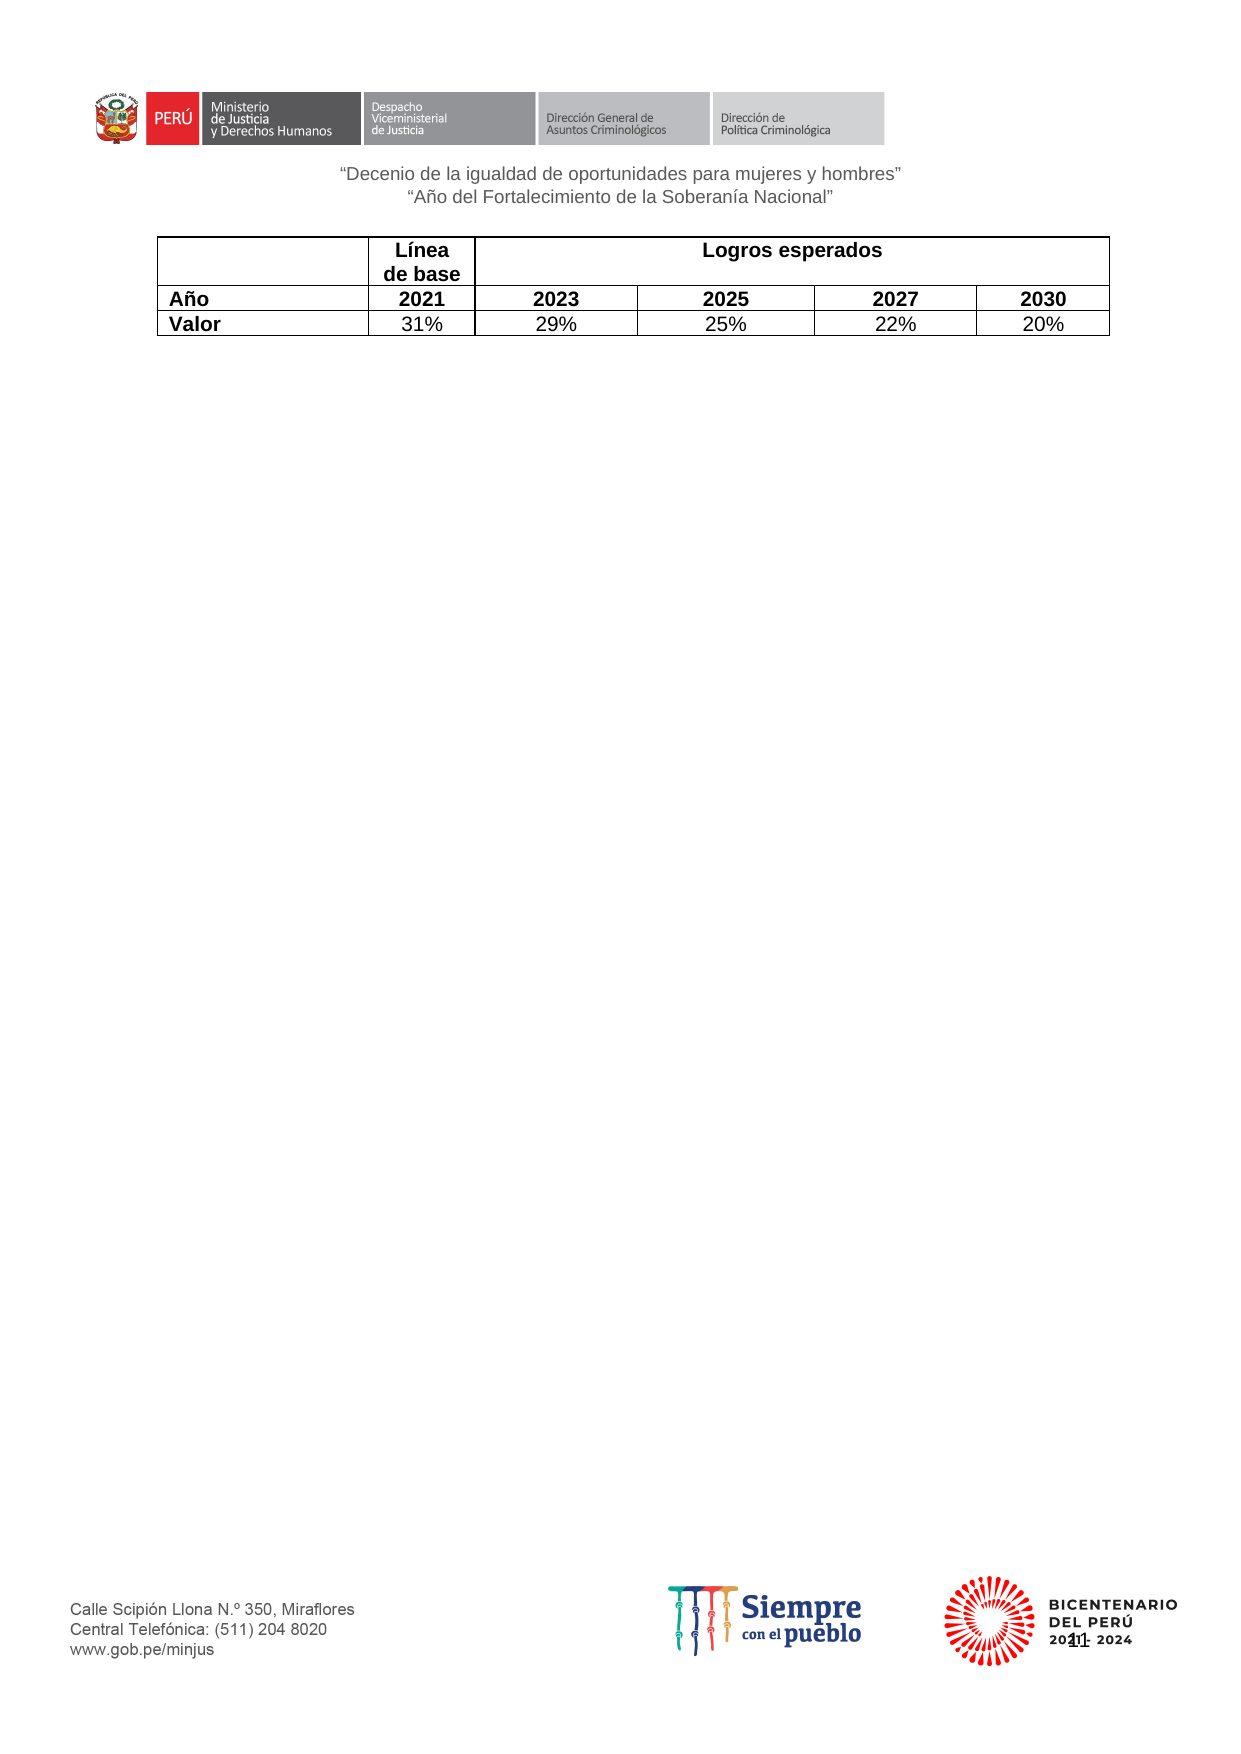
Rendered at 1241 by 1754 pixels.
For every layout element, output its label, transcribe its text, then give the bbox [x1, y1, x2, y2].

table_cell Línea de base [369, 238, 474, 285]
table_cell 2030 [977, 286, 1109, 310]
table_cell 2027 [815, 286, 976, 310]
table_cell Logros esperados [476, 238, 1109, 285]
table_cell 31% [369, 311, 474, 335]
table_cell 22% [815, 311, 976, 335]
table_cell 20% [977, 311, 1109, 335]
table_cell 2023 [476, 286, 637, 310]
table_cell 25% [638, 311, 814, 335]
picture [1, 0, 1241, 1754]
table_cell 2021 [369, 286, 474, 310]
table_cell 2025 [638, 286, 814, 310]
table_cell [158, 238, 368, 285]
table_cell 29% [476, 311, 637, 335]
table_cell Valor [158, 311, 368, 335]
table_cell Año [158, 286, 368, 310]
